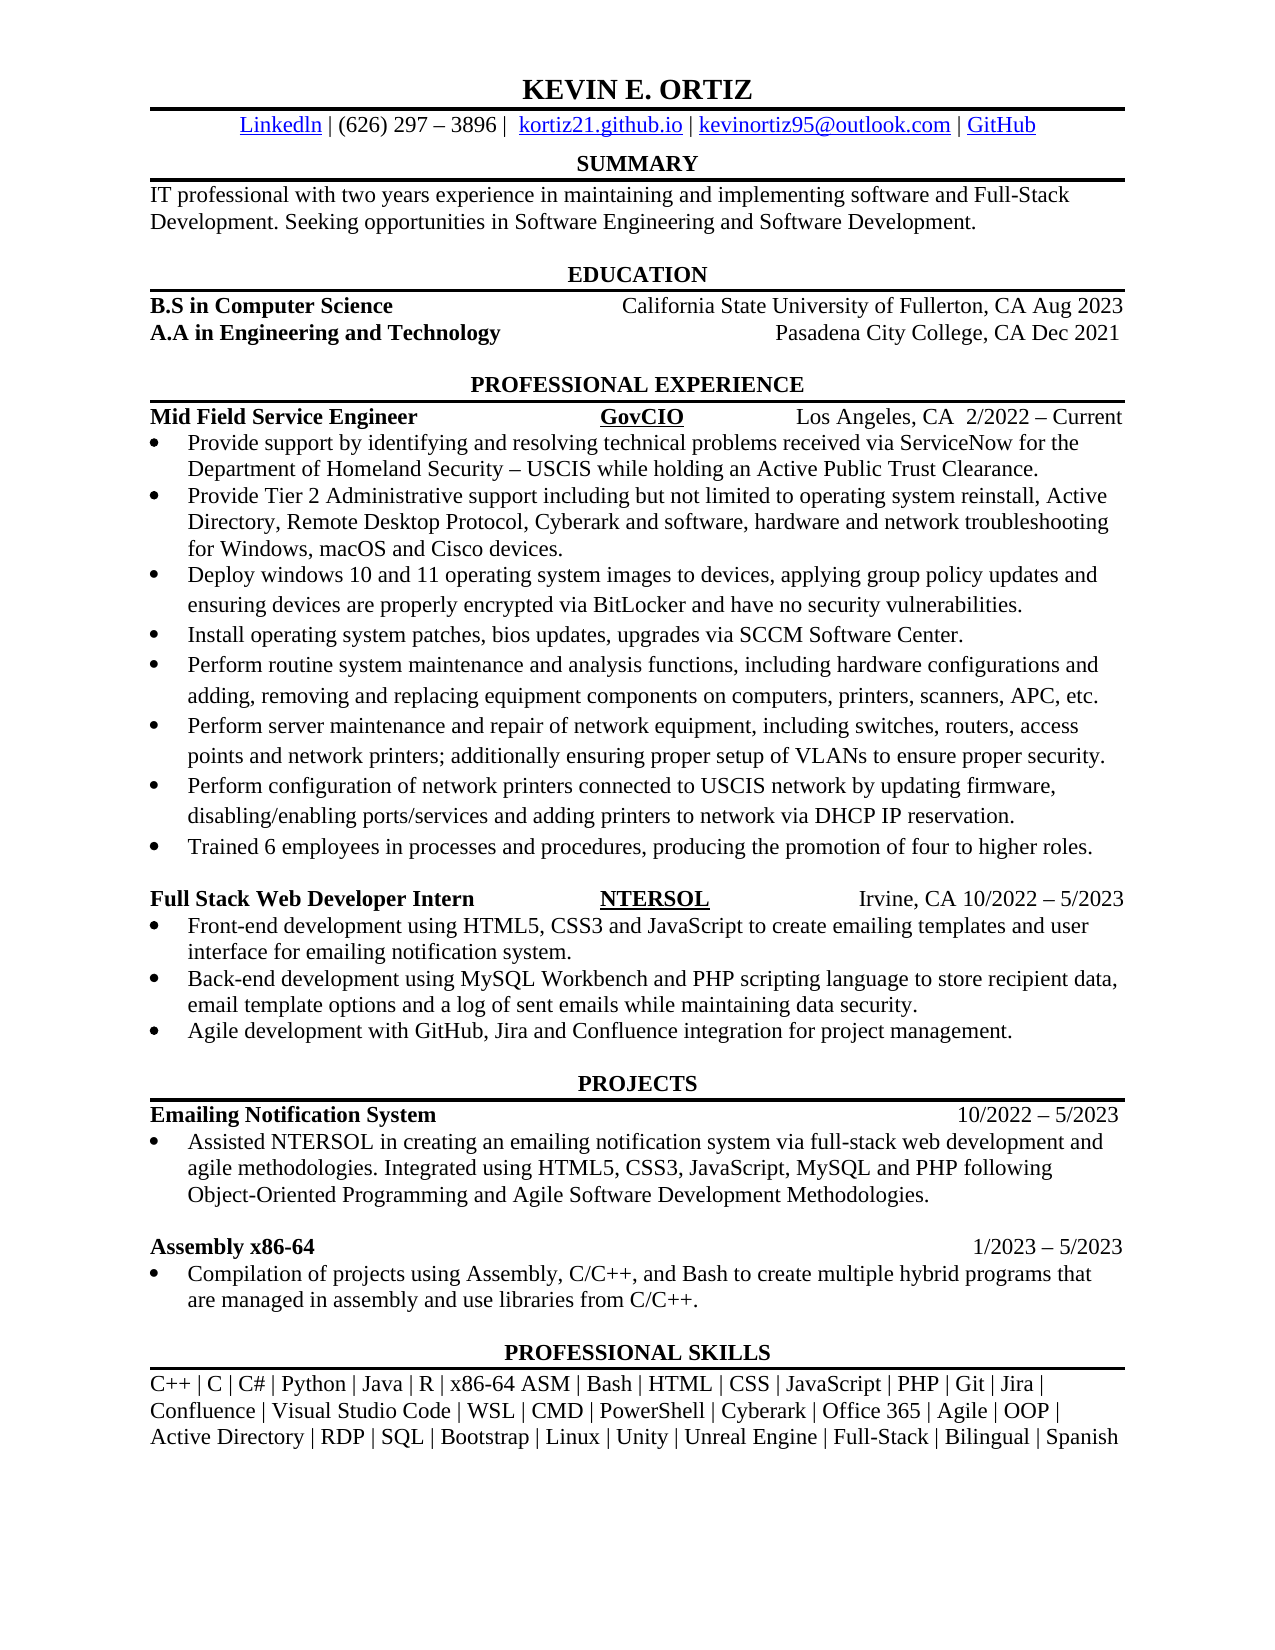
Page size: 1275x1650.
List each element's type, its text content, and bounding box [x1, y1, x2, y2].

text PROFESSIONAL EXPERIENCE [150, 371, 1125, 400]
text B.S in Computer Science California State University of Fullerton, CA Aug 2023 [150, 292, 1125, 318]
list Perform server maintenance and repair of network equipment, including switches, routers, access points and network printers; additionally ensuring proper setup of VLANs to ensure proper security. [150, 712, 1125, 768]
list Provide support by identifying and resolving technical problems received via ServiceNow for the Department of Homeland Security – USCIS while holding an Active Public Trust Clearance. [150, 429, 1125, 482]
text C++ | C | C# | Python | Java | R | x86-64 ASM | Bash | HTML | CSS | JavaScript | PHP | Git | Jira | Confluence | Visual Studio Code | WSL | CMD | PowerShell | Cyberark | Office 365 | Agile | OOP | Active Directory | RDP | SQL | Bootstrap | Linux | Unity | Unreal Engine | Full-Stack | Bilingual | Spanish [150, 1370, 1125, 1449]
list Compilation of projects using Assembly, C/C++, and Bash to create multiple hybrid programs that are managed in assembly and use libraries from C/C++. [150, 1260, 1125, 1312]
text Emailing Notification System 10/2022 – 5/2023 [150, 1102, 1125, 1128]
list Install operating system patches, bios updates, upgrades via SCCM Software Center. [150, 621, 1125, 648]
text A.A in Engineering and Technology Pasadena City College, CA Dec 2021 [150, 318, 1125, 345]
list Perform routine system maintenance and analysis functions, including hardware configurations and adding, removing and replacing equipment components on computers, printers, scanners, APC, etc. [150, 652, 1125, 708]
text PROJECTS [150, 1070, 1125, 1098]
list Provide Tier 2 Administrative support including but not limited to operating system reinstall, Active Directory, Remote Desktop Protocol, Cyberark and software, hardware and network troubleshooting for Windows, macOS and Cisco devices. [150, 482, 1125, 561]
text IT professional with two years experience in maintaining and implementing software and Full-Stack Development. Seeking opportunities in Software Engineering and Software Development. [150, 182, 1125, 234]
list Perform configuration of network printers connected to USCIS network by updating firmware, disabling/enabling ports/services and adding printers to network via DHCP IP reservation. [150, 772, 1125, 829]
text Mid Field Service Engineer GovCIO Los Angeles, CA 2/2022 – Current [150, 403, 1125, 429]
text Assembly x86-64 1/2023 – 5/2023 [150, 1233, 1125, 1260]
text EDUCATION [150, 261, 1125, 289]
text Full Stack Web Developer Intern NTERSOL Irvine, CA 10/2022 – 5/2023 [150, 886, 1125, 912]
list Deploy windows 10 and 11 operating system images to devices, applying group policy updates and ensuring devices are properly encrypted via BitLocker and have no security vulnerabilities. [150, 561, 1125, 617]
list Back-end development using MySQL Workbench and PHP scripting language to store recipient data, email template options and a log of sent emails while maintaining data security. [150, 964, 1125, 1017]
text PROFESSIONAL SKILLS [150, 1339, 1125, 1367]
list Assisted NTERSOL in creating an emailing notification system via full-stack web development and agile methodologies. Integrated using HTML5, CSS3, JavaScript, MySQL and PHP following Object-Oriented Programming and Agile Software Development Methodologies. [150, 1128, 1125, 1207]
list Front-end development using HTML5, CSS3 and JavaScript to create emailing templates and user interface for emailing notification system. [150, 912, 1125, 964]
list Trained 6 employees in processes and procedures, producing the promotion of four to higher roles. [150, 833, 1125, 859]
text SUMMARY [150, 150, 1125, 178]
list Agile development with GitHub, Jira and Confluence integration for project management. [150, 1017, 1125, 1044]
